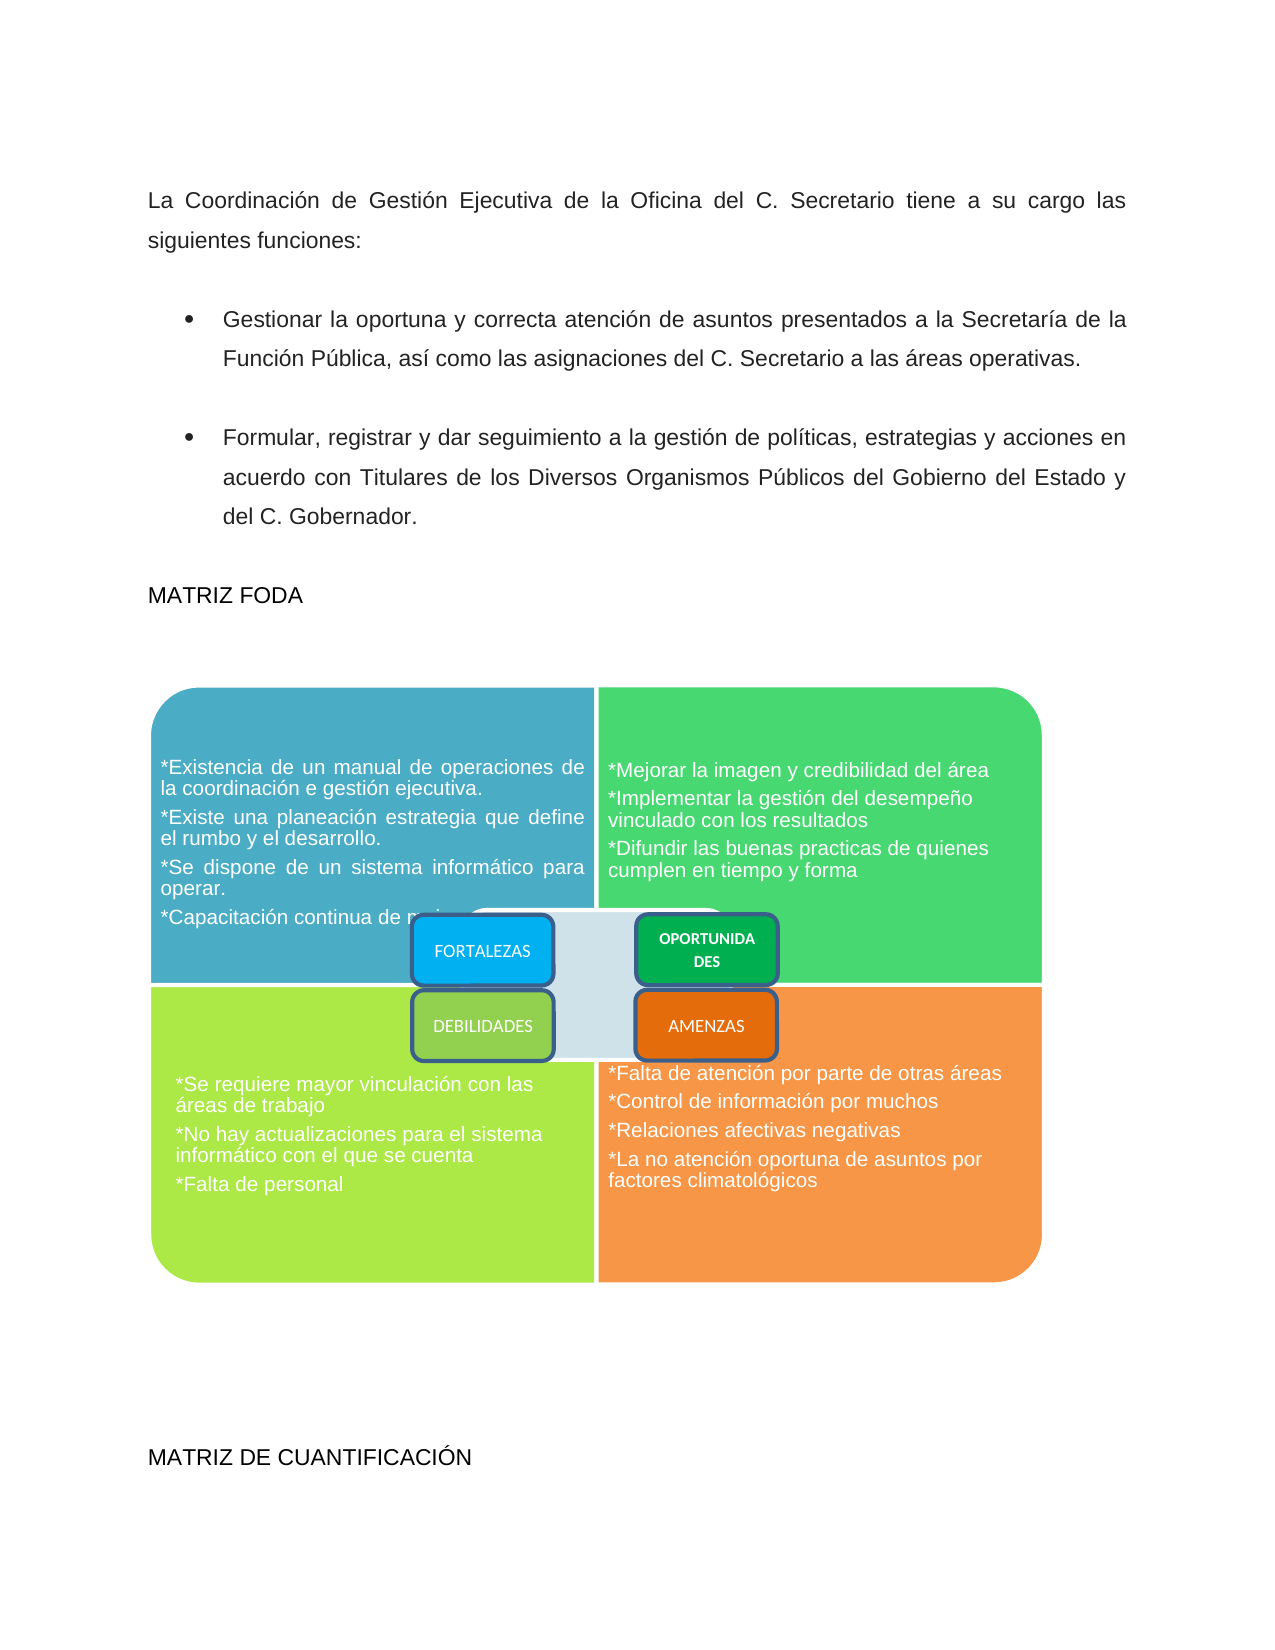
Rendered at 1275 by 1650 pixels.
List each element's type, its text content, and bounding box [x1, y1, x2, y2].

list Gestionar la oportuna y correcta atención de asuntos presentados a la Secretaría de la Función Pública, así como las asignaciones del C. Secretario a las áreas operativas. [185, 306, 1127, 371]
list Formular, registrar y dar seguimiento a la gestión de políticas, estrategias y acciones en acuerdo con Titulares de los Diversos Organismos Públicos del Gobierno del Estado y del C. Gobernador. [185, 424, 1127, 529]
text MATRIZ DE CUANTIFICACIÓN [148, 1444, 1127, 1470]
text La Coordinación de Gestión Ejecutiva de la Oficina del C. Secretario tiene a su cargo las siguientes funciones: [148, 187, 1127, 253]
text MATRIZ FODA [148, 582, 1127, 608]
